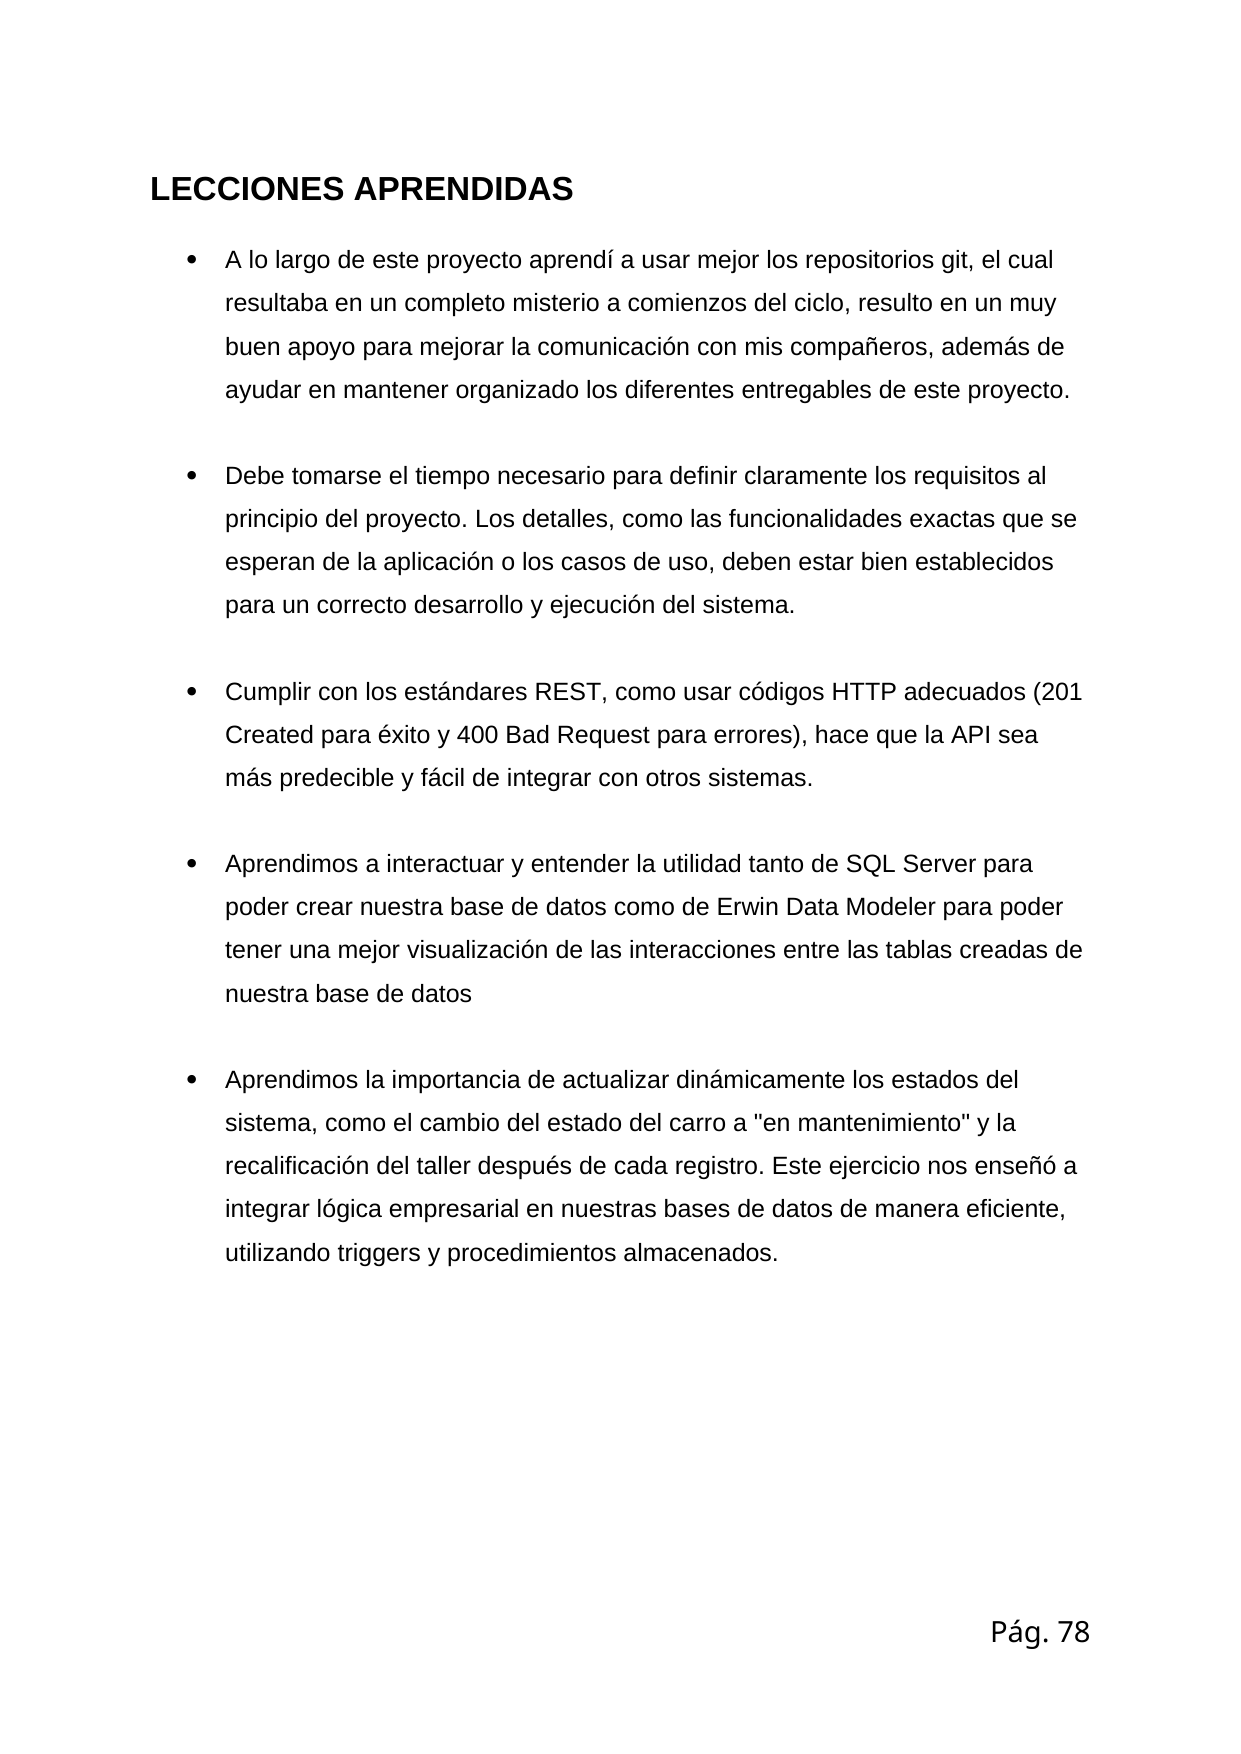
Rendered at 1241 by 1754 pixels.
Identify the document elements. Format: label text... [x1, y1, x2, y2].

list A lo largo de este proyecto aprendí a usar mejor los repositorios git, el cual resultaba en un completo misterio a comienzos del ciclo, resulto en un muy buen apoyo para mejorar la comunicación con mis compañeros, además de ayudar en mantener organizado los diferentes entregables de este proyecto. [187, 245, 1090, 403]
list Aprendimos la importancia de actualizar dinámicamente los estados del sistema, como el cambio del estado del carro a "en mantenimiento" y la recalificación del taller después de cada registro. Este ejercicio nos enseñó a integrar lógica empresarial en nuestras bases de datos de manera eficiente, utilizando triggers y procedimientos almacenados. [187, 1065, 1090, 1266]
list Debe tomarse el tiempo necesario para definir claramente los requisitos al principio del proyecto. Los detalles, como las funcionalidades exactas que se esperan de la aplicación o los casos de uso, deben estar bien establecidos para un correcto desarrollo y ejecución del sistema. [187, 461, 1090, 619]
list Aprendimos a interactuar y entender la utilidad tanto de SQL Server para poder crear nuestra base de datos como de Erwin Data Modeler para poder tener una mejor visualización de las interacciones entre las tablas creadas de nuestra base de datos [187, 849, 1090, 1007]
subtitle LECCIONES APRENDIDAS [150, 169, 1090, 207]
list Cumplir con los estándares REST, como usar códigos HTTP adecuados (201 Created para éxito y 400 Bad Request para errores), hace que la API sea más predecible y fácil de integrar con otros sistemas. [187, 677, 1090, 792]
